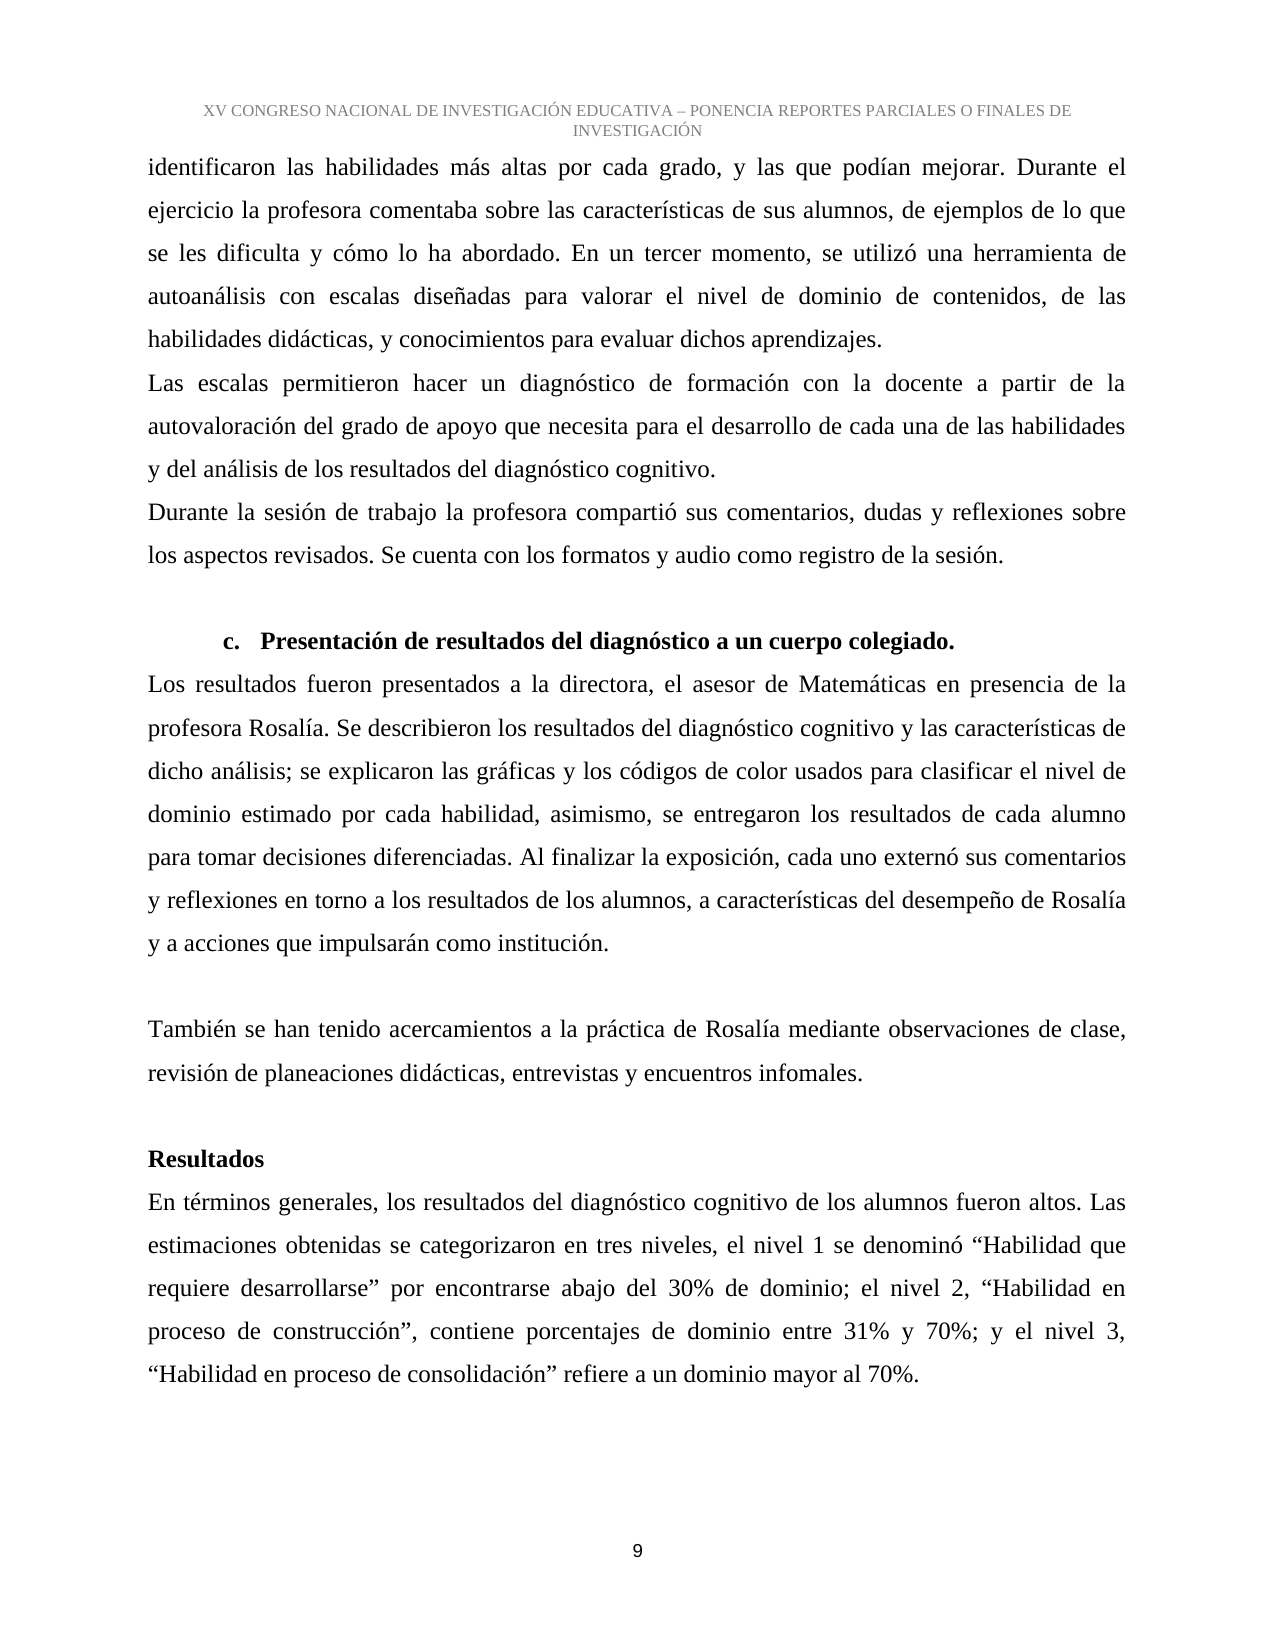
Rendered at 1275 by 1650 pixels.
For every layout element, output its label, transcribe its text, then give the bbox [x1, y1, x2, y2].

list También se han tenido acercamientos a la práctica de Rosalía mediante observaciones de clase, revisión de planeaciones didácticas, entrevistas y encuentros infomales. [148, 1014, 1127, 1086]
text En términos generales, los resultados del diagnóstico cognitivo de los alumnos fueron altos. Las estimaciones obtenidas se categorizaron en tres niveles, el nivel 1 se denominó “Habilidad que requiere desarrollarse” por encontrarse abajo del 30% de dominio; el nivel 2, “Habilidad en proceso de construcción”, contiene porcentajes de dominio entre 31% y 70%; y el nivel 3, “Habilidad en proceso de consolidación” refiere a un dominio mayor al 70%. [148, 1187, 1127, 1388]
text Las escalas permitieron hacer un diagnóstico de formación con la docente a partir de la autovaloración del grado de apoyo que necesita para el desarrollo de cada una de las habilidades y del análisis de los resultados del diagnóstico cognitivo. [148, 368, 1127, 483]
list Los resultados fueron presentados a la directora, el asesor de Matemáticas en presencia de la profesora Rosalía. Se describieron los resultados del diagnóstico cognitivo y las características de dicho análisis; se explicaron las gráficas y los códigos de color usados para clasificar el nivel de dominio estimado por cada habilidad, asimismo, se entregaron los resultados de cada alumno para tomar decisiones diferenciadas. Al finalizar la exposición, cada uno externó sus comentarios y reflexiones en torno a los resultados de los alumnos, a características del desempeño de Rosalía y a acciones que impulsarán como institución. [148, 669, 1127, 957]
text Durante la sesión de trabajo la profesora compartió sus comentarios, dudas y reflexiones sobre los aspectos revisados. Se cuenta con los formatos y audio como registro de la sesión. [148, 497, 1127, 569]
list Presentación de resultados del diagnóstico a un cuerpo colegiado. [223, 626, 1127, 655]
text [148, 152, 1127, 353]
text Resultados [148, 1144, 1127, 1173]
